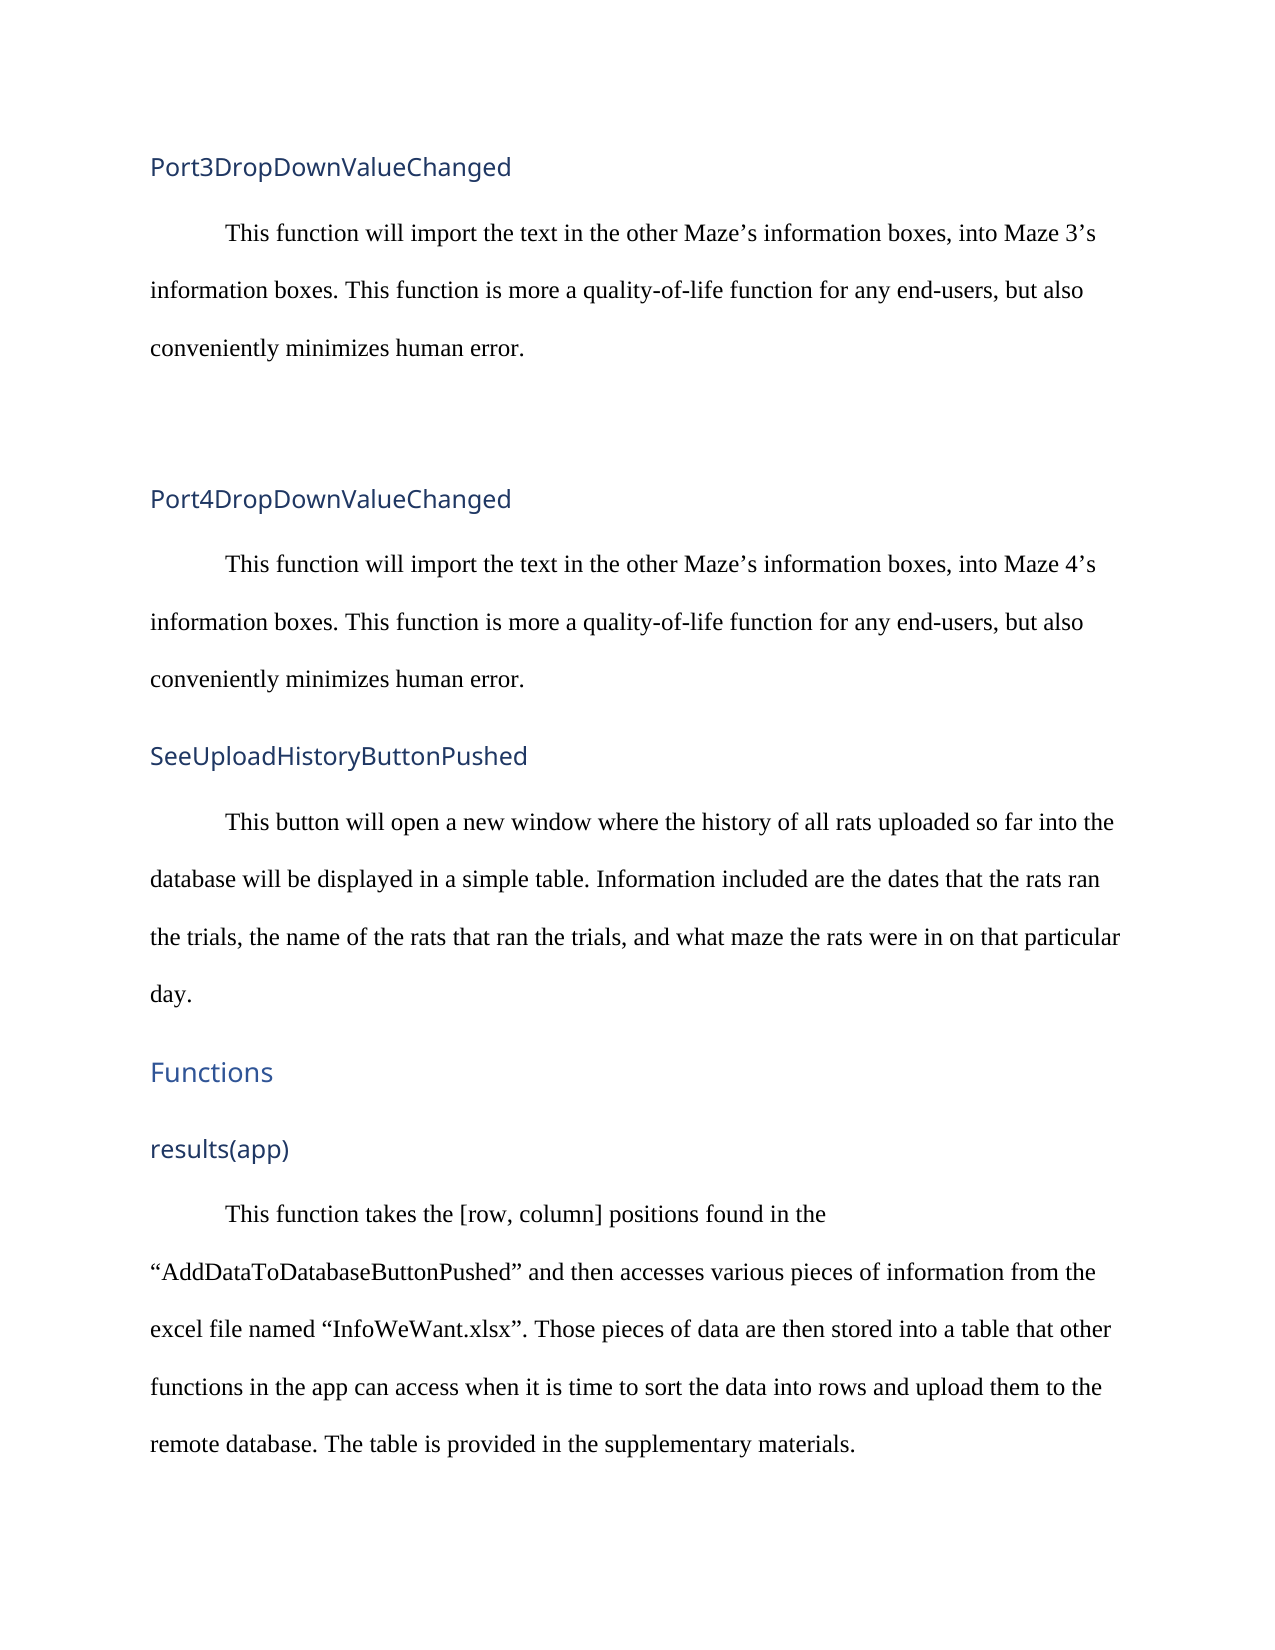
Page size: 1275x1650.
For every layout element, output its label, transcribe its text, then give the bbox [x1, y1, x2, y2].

subtitle results(app) [150, 1131, 1125, 1166]
text This button will open a new window where the history of all rats uploaded so far into the database will be displayed in a simple table. Information included are the dates that the rats ran the trials, the name of the rats that ran the trials, and what maze the rats were in on that particular day. [150, 807, 1125, 1008]
subtitle SeeUploadHistoryButtonPushed [150, 739, 1125, 773]
subtitle Functions [150, 1053, 1125, 1090]
subtitle Port4DropDownValueChanged [150, 481, 1125, 516]
text This function will import the text in the other Maze’s information boxes, into Maze 3’s information boxes. This function is more a quality-of-life function for any end-users, but also conveniently minimizes human error. [150, 218, 1125, 362]
subtitle Port3DropDownValueChanged [150, 150, 1125, 184]
text This function will import the text in the other Maze’s information boxes, into Maze 4’s information boxes. This function is more a quality-of-life function for any end-users, but also conveniently minimizes human error. [150, 549, 1125, 693]
text This function takes the [row, column] positions found in the “AddDataToDatabaseButtonPushed” and then accesses various pieces of information from the excel file named “InfoWeWant.xlsx”. Those pieces of data are then stored into a table that other functions in the app can access when it is time to sort the data into rows and upload them to the remote database. The table is provided in the supplementary materials. [150, 1199, 1125, 1458]
